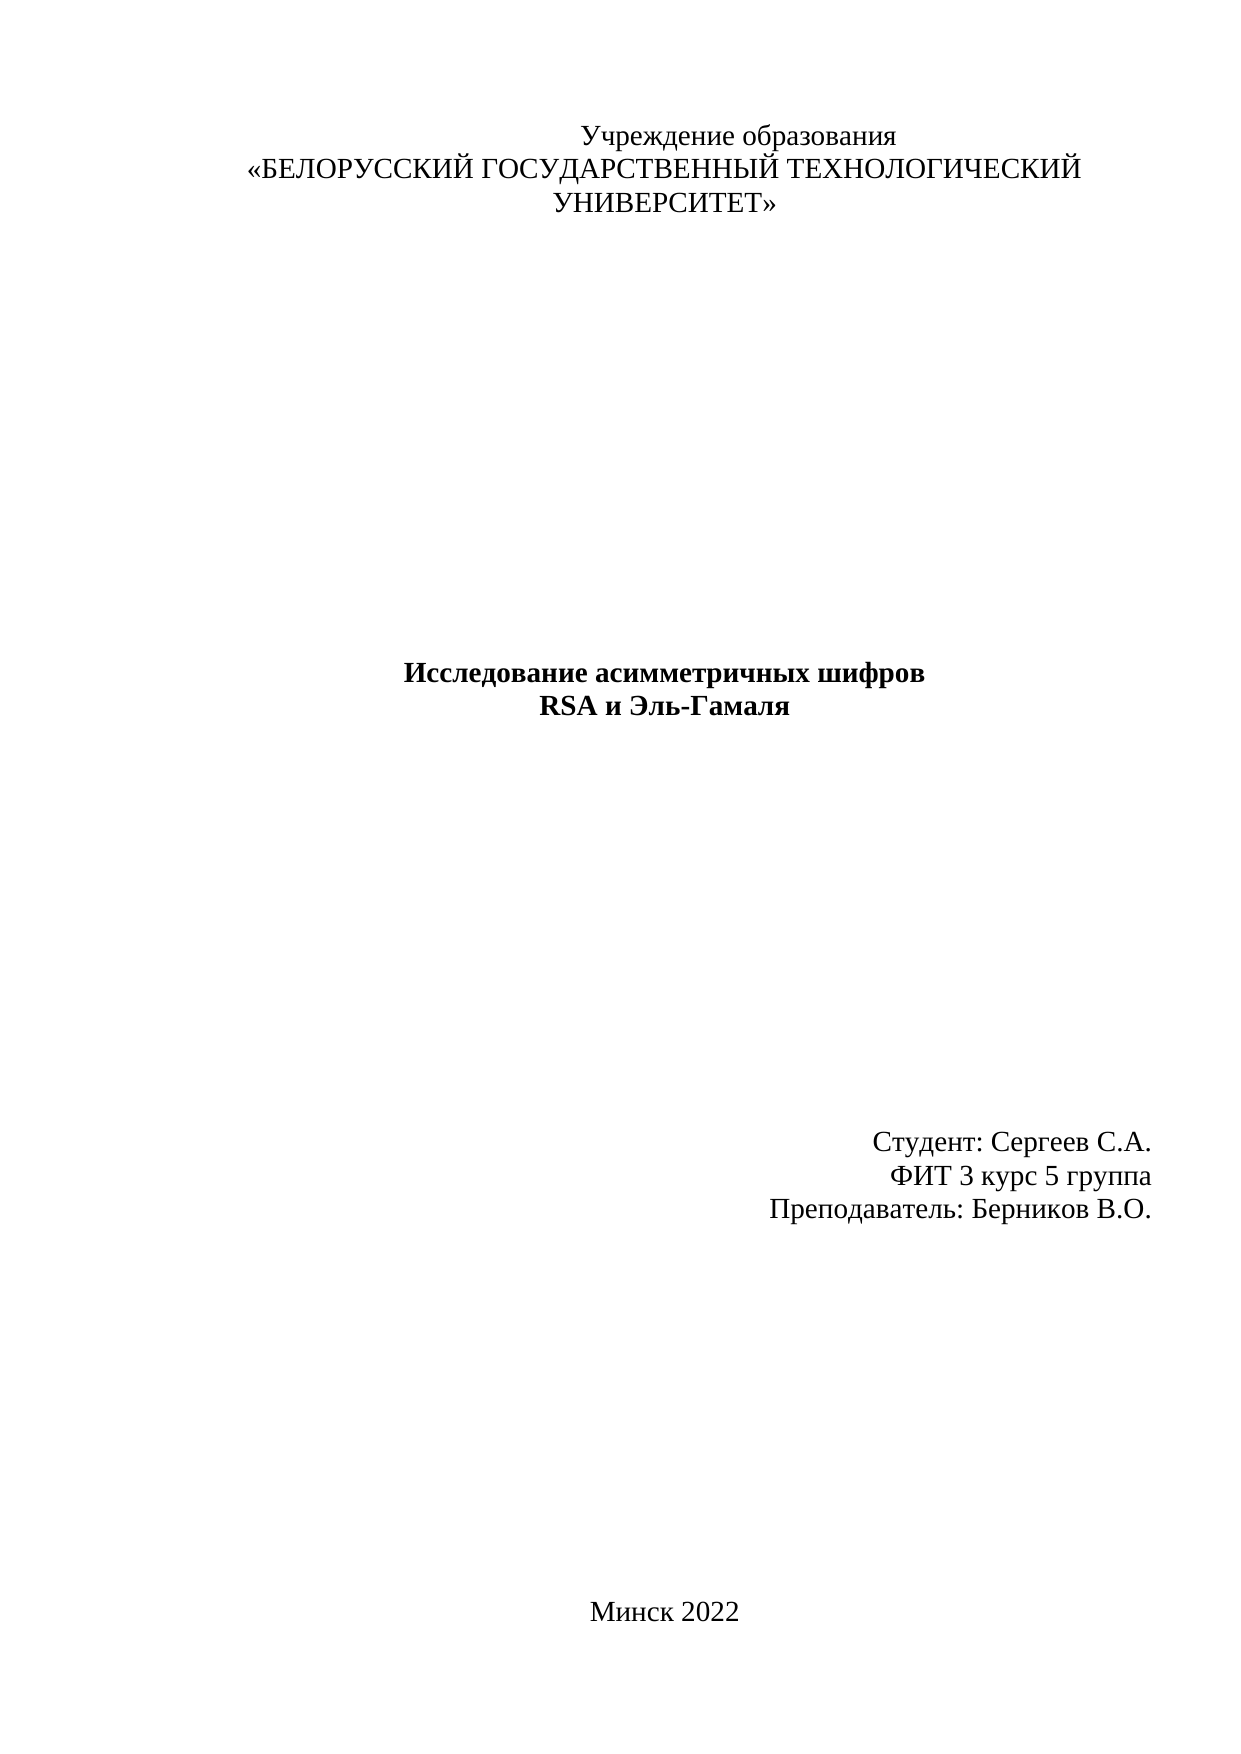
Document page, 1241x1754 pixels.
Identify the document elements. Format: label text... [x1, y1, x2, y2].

text ФИТ 3 курс 5 группа [177, 1158, 1152, 1191]
text Исследование асимметричных шифров [177, 655, 1152, 688]
text Минск 2022 [177, 1594, 1152, 1627]
text «БЕЛОРУССКИЙ ГОСУДАРСТВЕННЫЙ ТЕХНОЛОГИЧЕСКИЙ УНИВЕРСИТЕТ» [177, 152, 1152, 219]
text Учреждение образования [251, 118, 1152, 152]
text Преподаватель: Берников В.О. [177, 1191, 1152, 1225]
text RSA и Эль-Гамаля [177, 688, 1152, 722]
text Студент: Сергеев С.А. [177, 1124, 1152, 1158]
